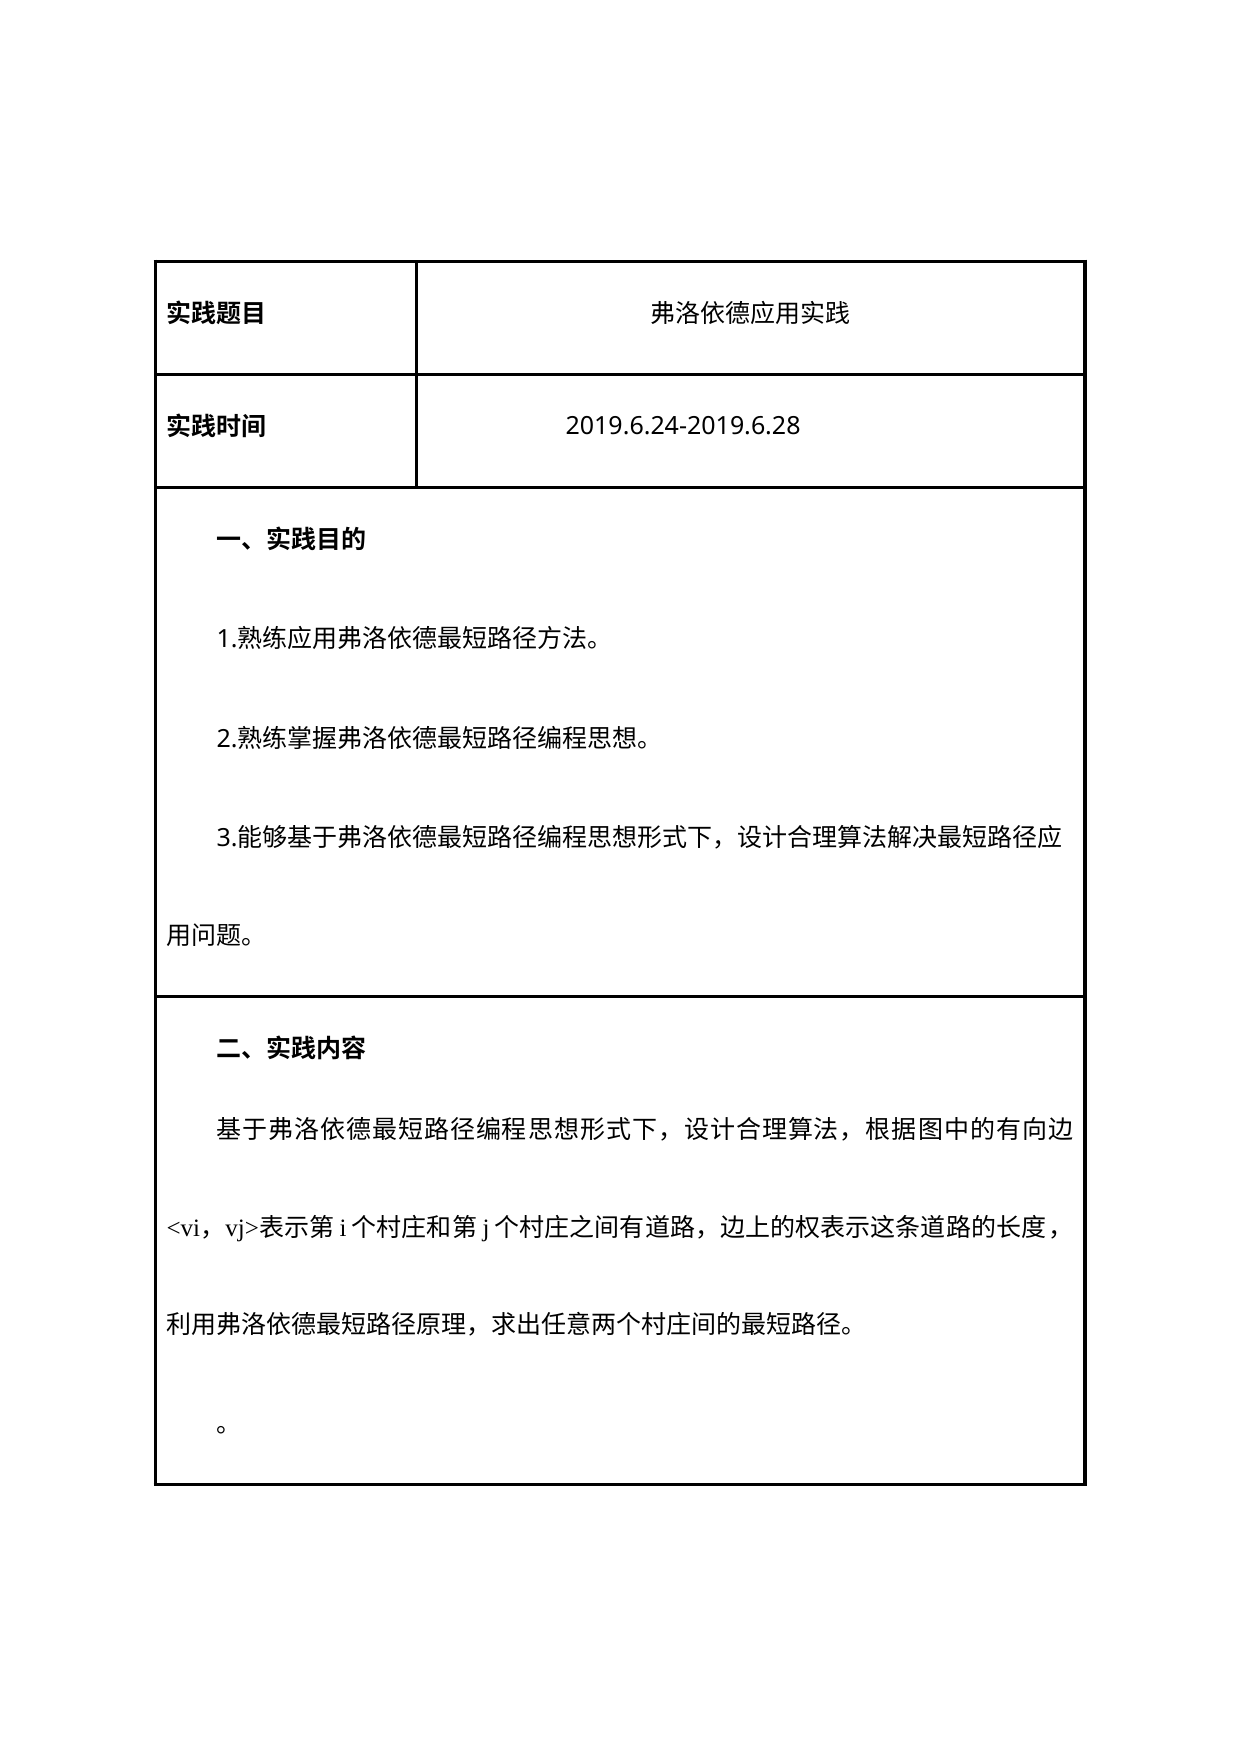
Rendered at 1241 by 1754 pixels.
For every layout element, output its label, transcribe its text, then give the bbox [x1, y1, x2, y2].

table_cell 一、实践目的 1.熟练应用弗洛依德最短路径方法。 2.熟练掌握弗洛依德最短路径编程思想。 3.能够基于弗洛依德最短路径编程思想形式下，设计合理算法解决最短路径应用问题。 [157, 489, 1083, 994]
table_cell 2019.6.24-2019.6.28 [418, 376, 1083, 486]
table_cell 实践时间 [157, 376, 415, 486]
table_cell 二、实践内容 基于弗洛依德最短路径编程思想形式下，设计合理算法，根据图中的有向边<vi，vj>表示第i个村庄和第j个村庄之间有道路，边上的权表示这条道路的长度，利用弗洛依德最短路径原理，求出任意两个村庄间的最短路径。 。 [157, 998, 1083, 1483]
table_header 弗洛依德应用实践 [418, 263, 1083, 373]
table_header 实践题目 [157, 263, 415, 373]
